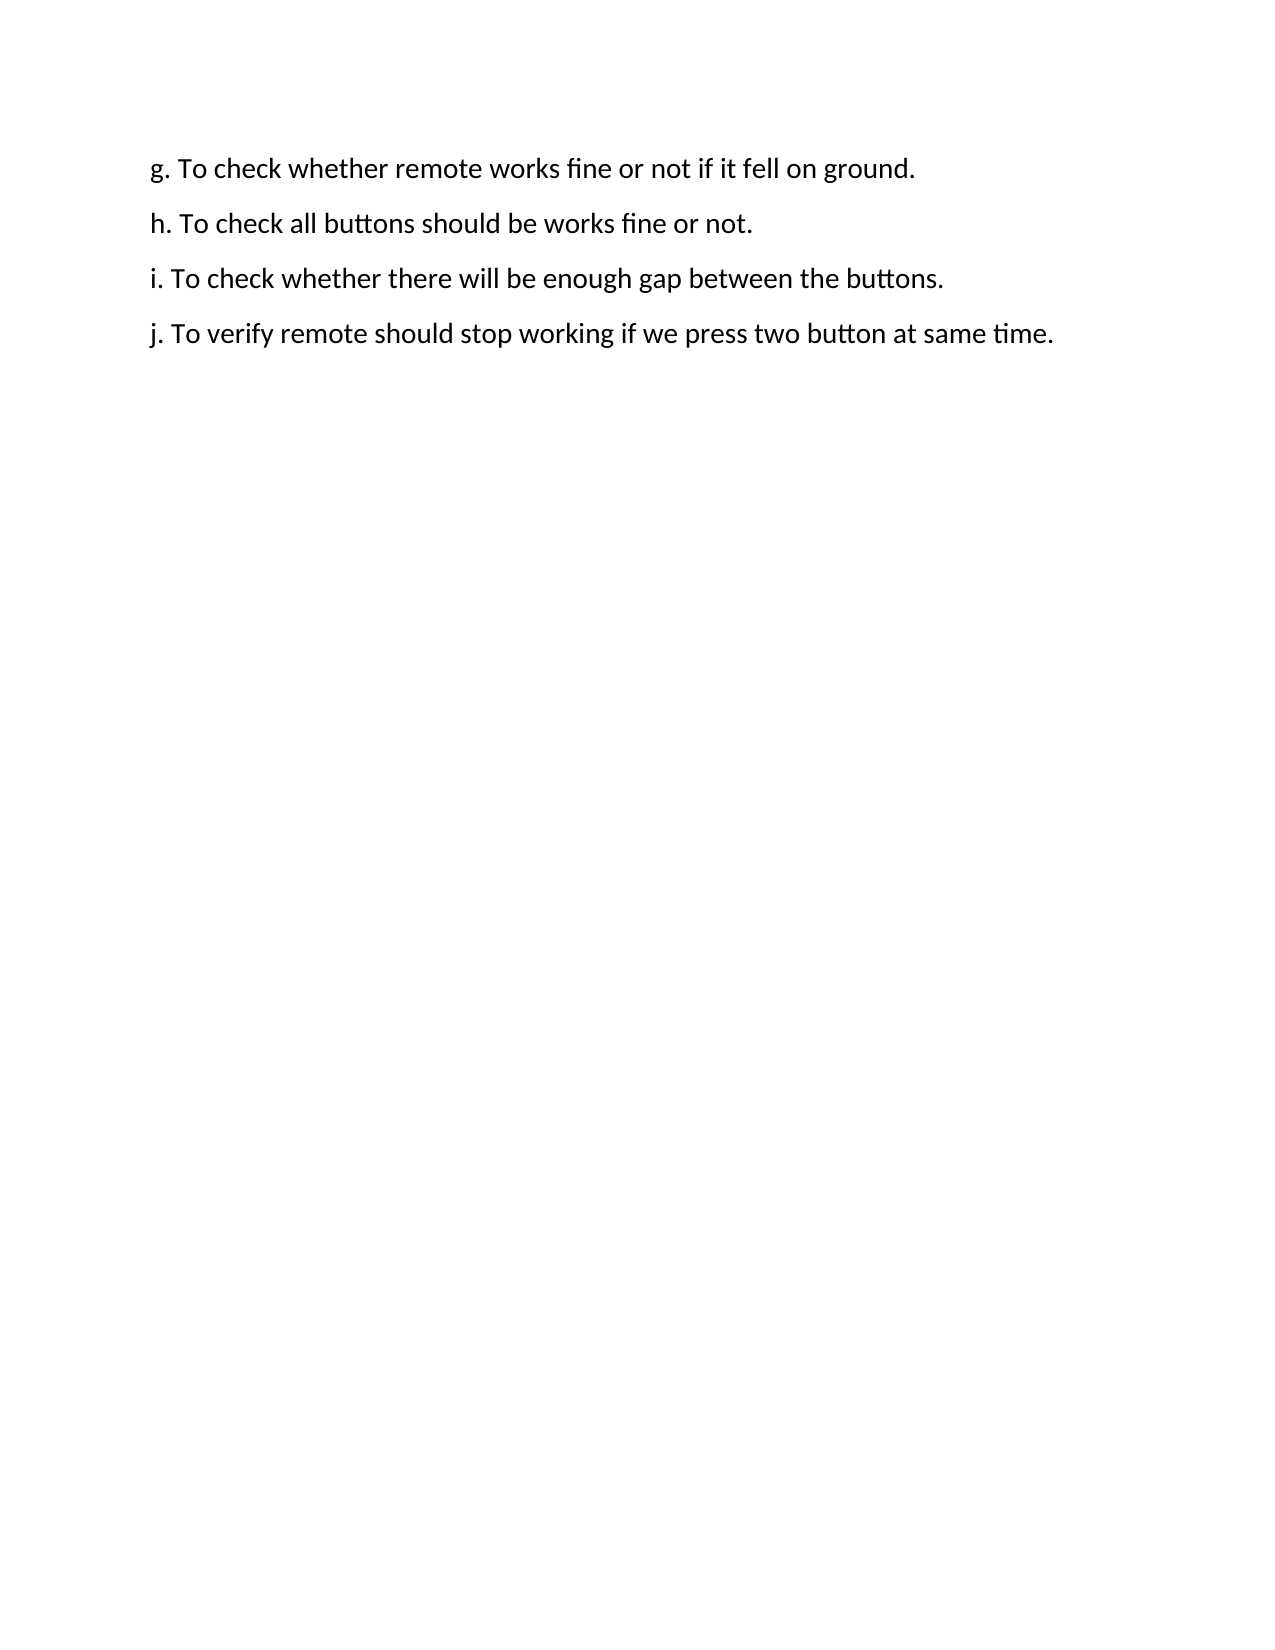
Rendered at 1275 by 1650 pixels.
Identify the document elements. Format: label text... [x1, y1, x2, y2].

text j. To verify remote should stop working if we press two button at same time. [150, 315, 1125, 351]
text h. To check all buttons should be works fine or not. [150, 205, 1125, 241]
text g. To check whether remote works fine or not if it fell on ground. [150, 150, 1125, 186]
text i. To check whether there will be enough gap between the buttons. [150, 260, 1125, 296]
